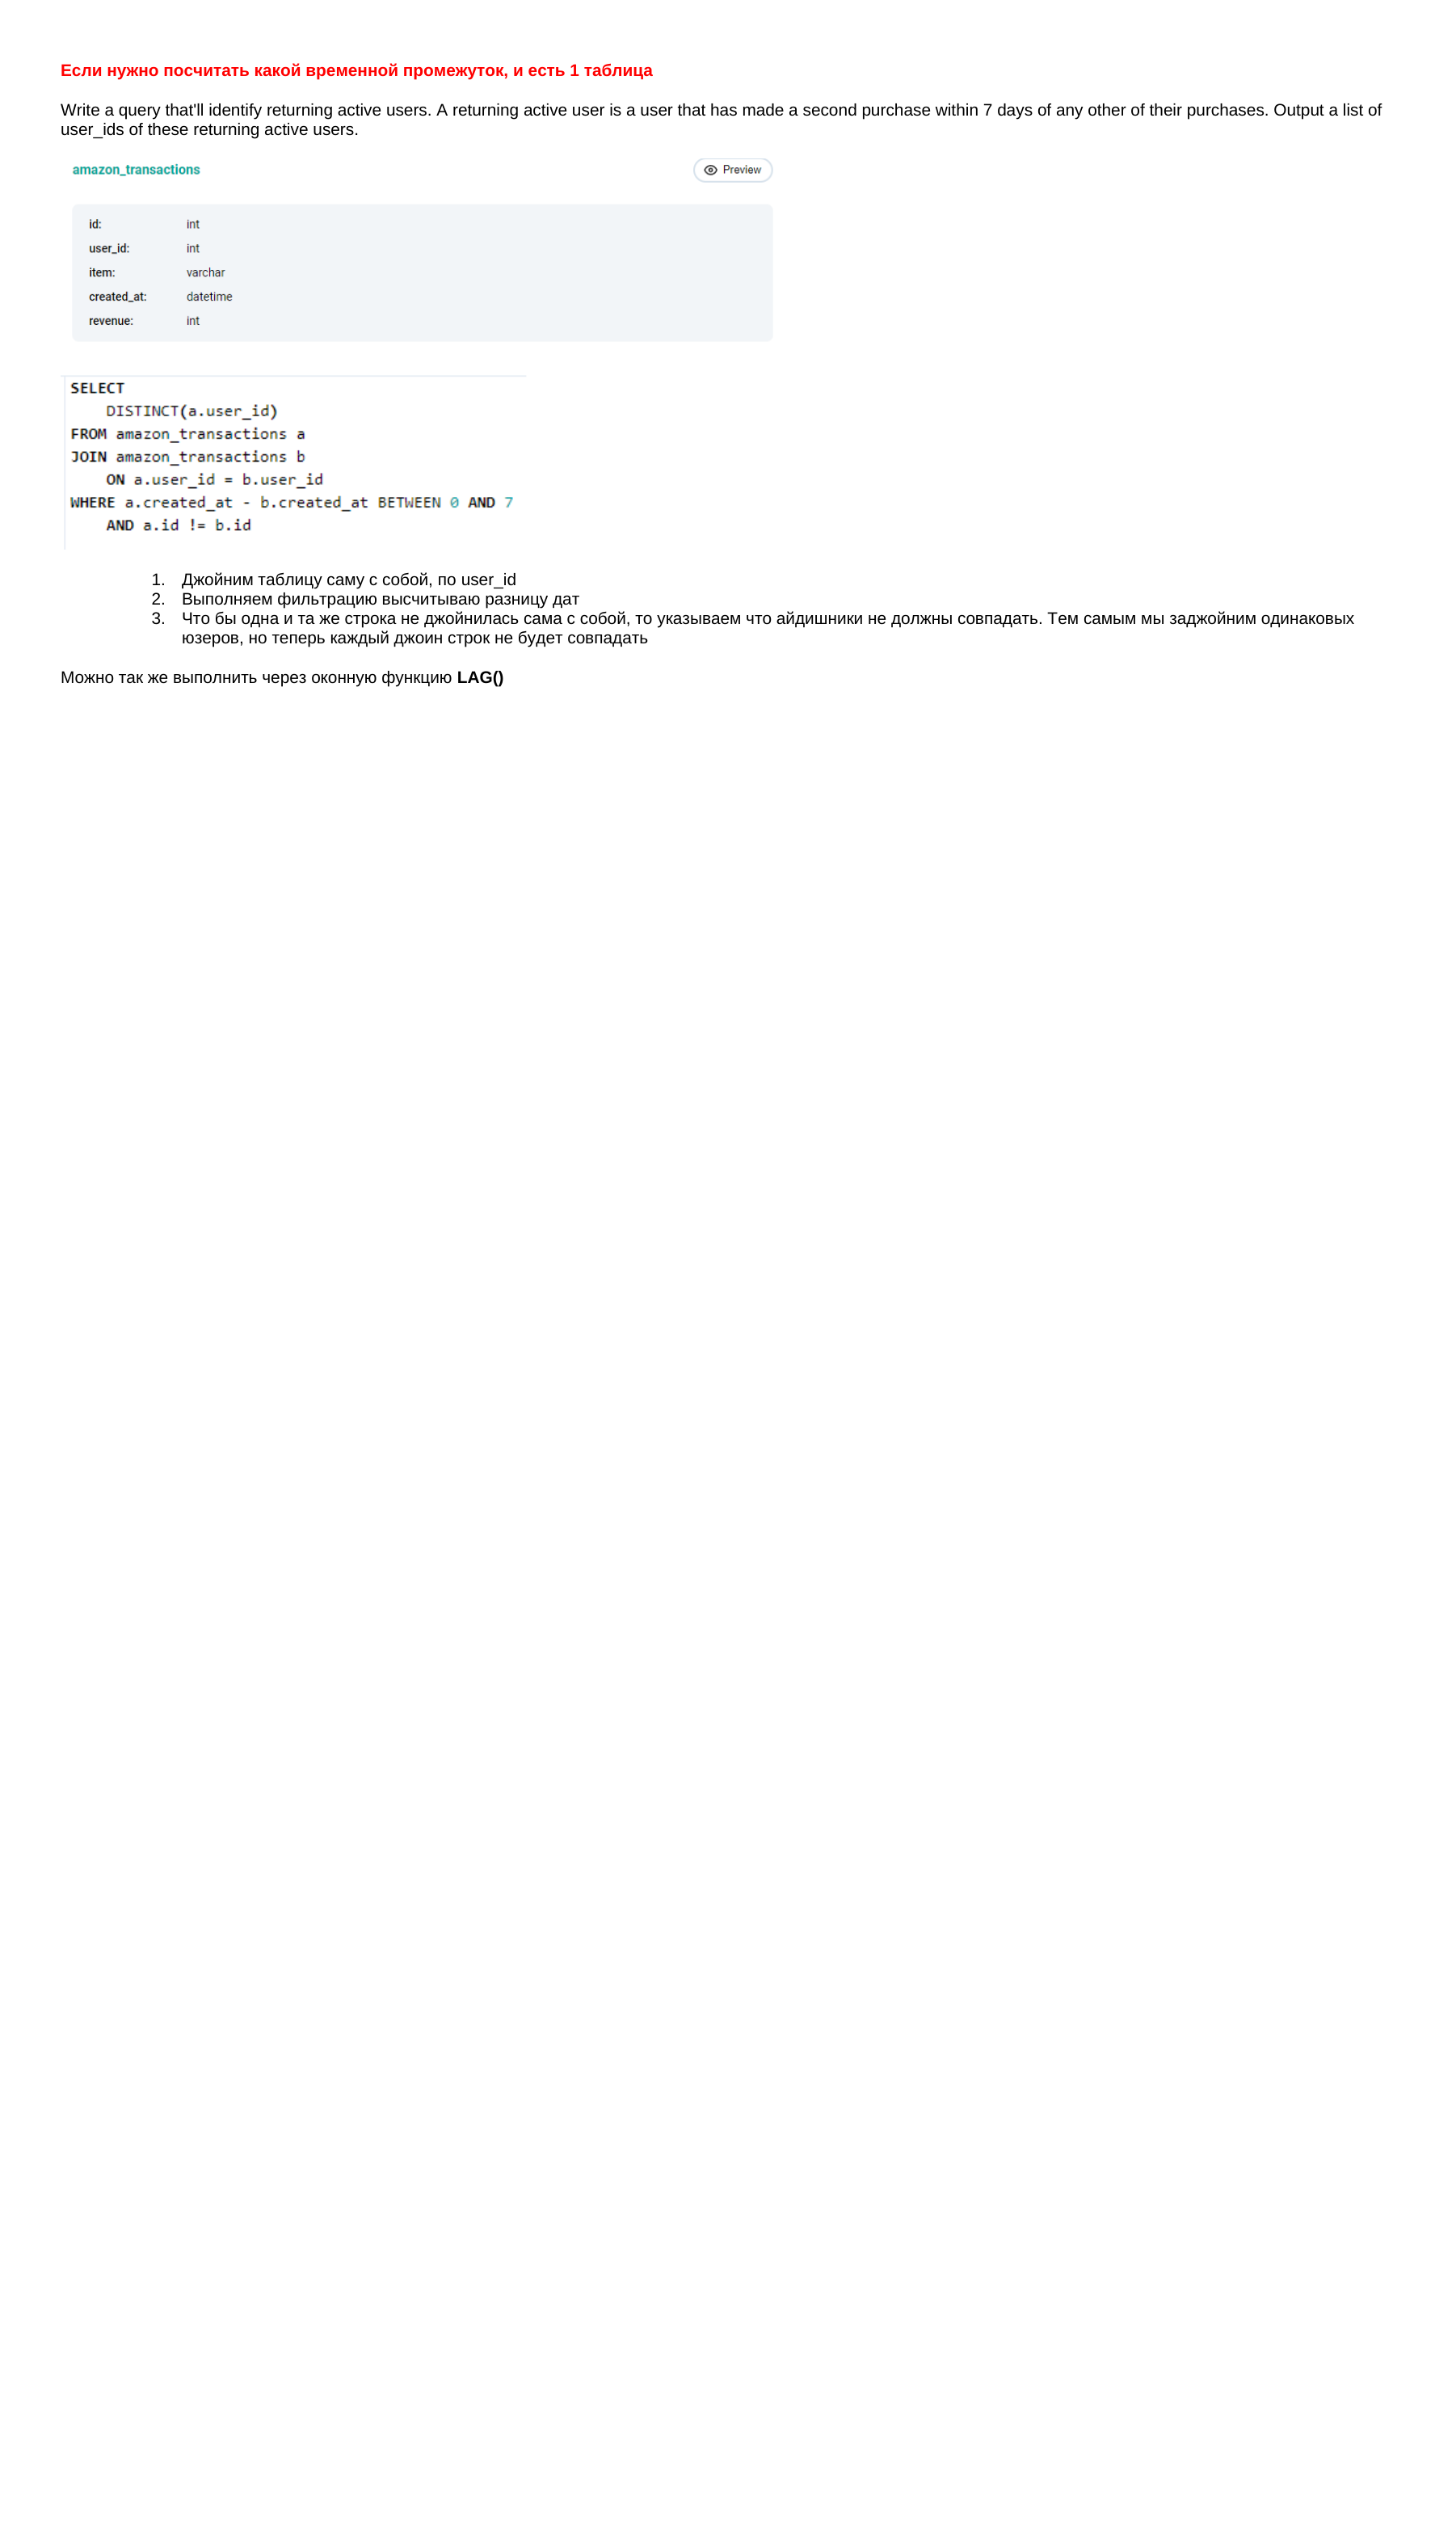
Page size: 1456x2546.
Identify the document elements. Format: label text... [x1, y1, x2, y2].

list Выполняем фильтрацию высчитываю разницу дат [151, 589, 1395, 609]
picture [61, 373, 527, 550]
text Можно так же выполнить через оконную функцию LAG() [61, 668, 1395, 686]
list Что бы одна и та же строка не джойнилась сама с собой, то указываем что айдишники не должны совпадать. Тем самым мы заджойним одинаковых юзеров, но теперь каждый джоин строк не будет совпадать [151, 609, 1395, 647]
list Джойним таблицу саму с собой, по user_id [151, 570, 1395, 589]
picture [61, 158, 782, 352]
text Write a query that'll identify returning active users. A returning active user is a user that has made a second purchase within 7 days of any other of their purchases. Output a list of user_ids of these returning active users. [61, 100, 1395, 139]
text Если нужно посчитать какой временной промежуток, и есть 1 таблица [61, 61, 1395, 80]
